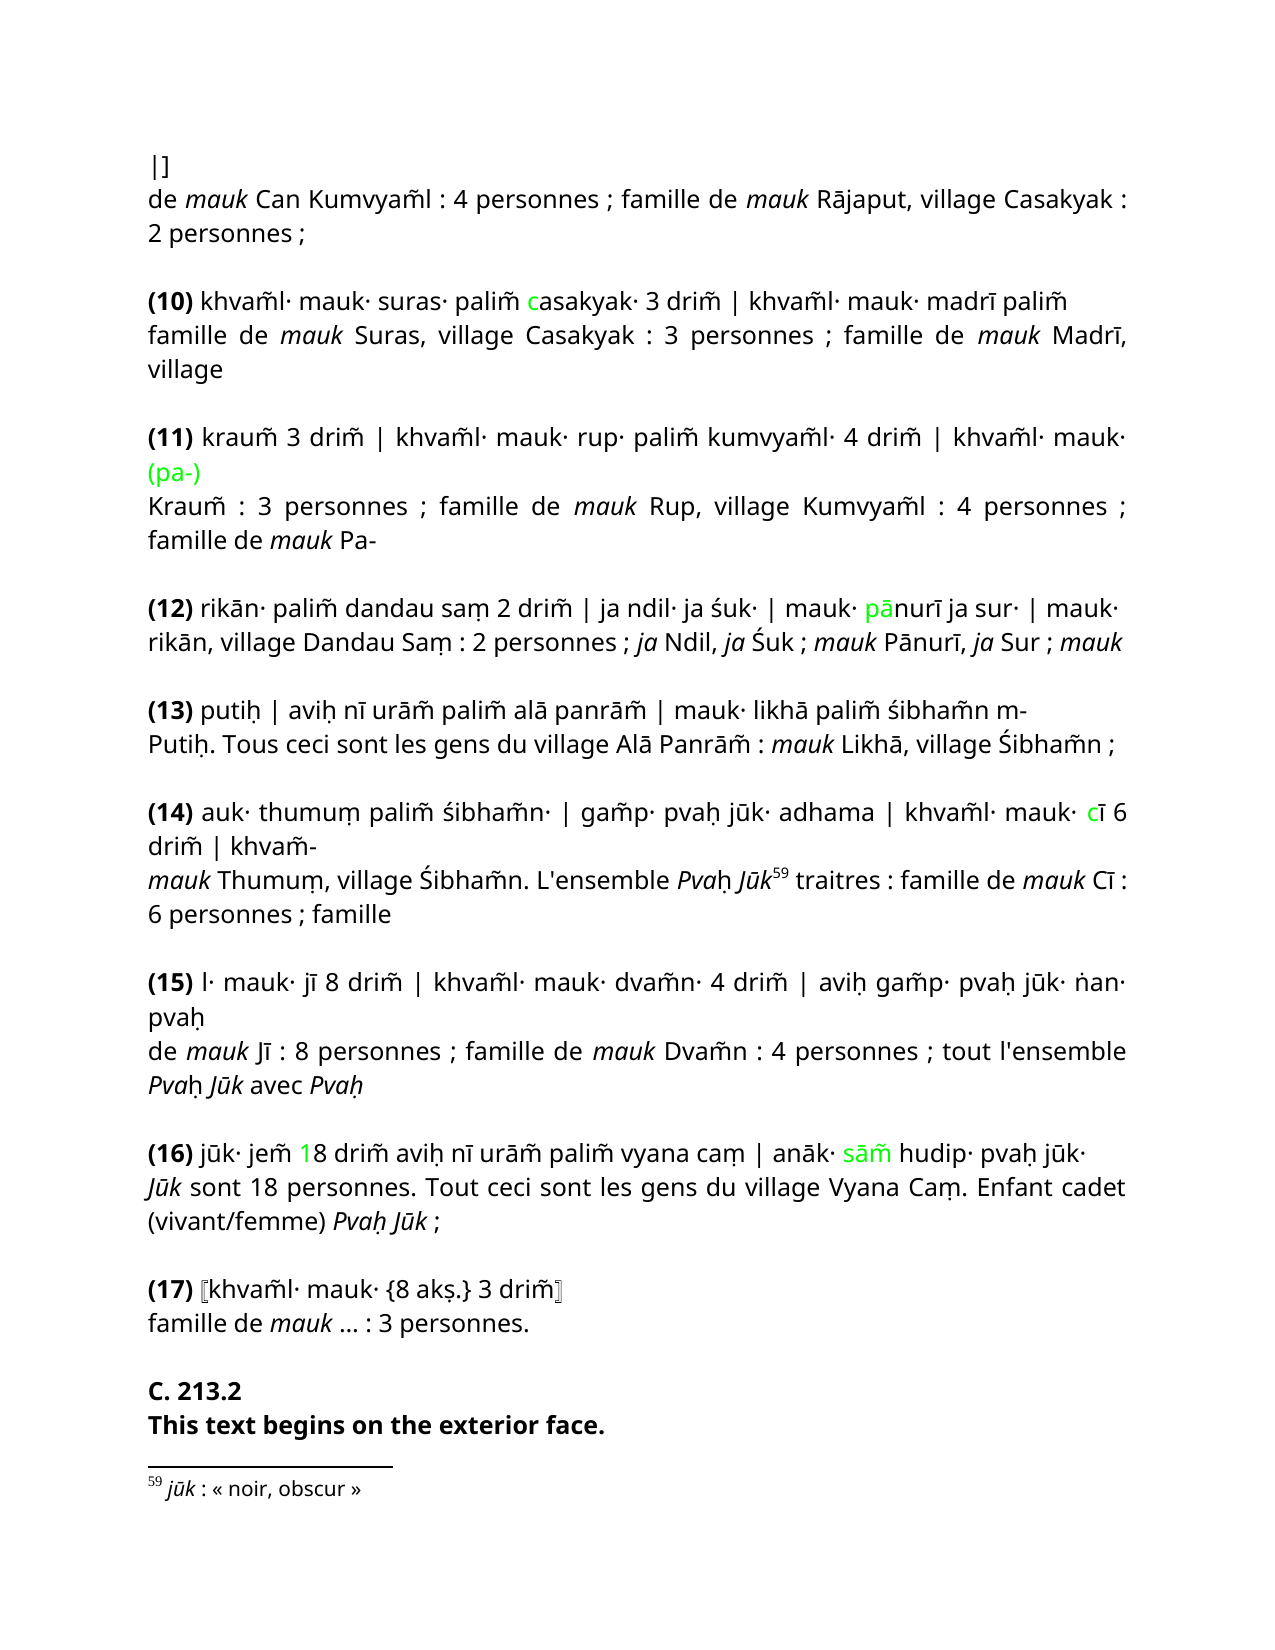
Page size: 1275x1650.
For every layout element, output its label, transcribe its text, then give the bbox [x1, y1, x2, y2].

text mauk Thumuṃ, village Śibham̃n. L'ensemble Pvaḥ Jūk traitres : famille de mauk Cī : 6 personnes ; famille [148, 863, 1127, 931]
text famille de mauk … : 3 personnes. [148, 1306, 1127, 1340]
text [148, 148, 1127, 182]
text (11) kraum̃ 3 drim̃ | khvam̃l· mauk· rup· palim̃ kumvyam̃l· 4 drim̃ | khvam̃l· mauk· (pa-) [148, 420, 1127, 488]
text (13) putiḥ | aviḥ nī urām̃ palim̃ alā panrām̃ | mauk· likhā palim̃ śibham̃n m- [148, 693, 1127, 727]
text (10) khvam̃l· mauk· suras· palim̃ casakyak· 3 drim̃ | khvam̃l· mauk· madrī palim̃ [148, 284, 1127, 318]
text Kraum̃ : 3 personnes ; famille de mauk Rup, village Kumvyam̃l : 4 personnes ; famille de mauk Pa- [148, 488, 1127, 556]
text (12) rikān· palim̃ dandau saṃ 2 drim̃ | ja ndil· ja śuk· | mauk· pānurī ja sur· | mauk· [148, 590, 1127, 624]
text Jūk sont 18 personnes. Tout ceci sont les gens du village Vyana Caṃ. Enfant cadet (vivant/femme) Pvaḥ Jūk ; [148, 1169, 1127, 1238]
text (15) l· mauk· jī 8 drim̃ | khvam̃l· mauk· dvam̃n· 4 drim̃ | aviḥ gam̃p· pvaḥ jūk· ṅan· pvaḥ [148, 965, 1127, 1033]
text famille de mauk Suras, village Casakyak : 3 personnes ; famille de mauk Madrī, village [148, 318, 1127, 386]
text Putiḥ. Tous ceci sont les gens du village Alā Panrām̃ : mauk Likhā, village Śibham̃n ; [148, 727, 1127, 761]
text de mauk Can Kumvyam̃l : 4 personnes ; famille de mauk Rājaput, village Casakyak : 2 personnes ; [148, 182, 1127, 250]
text (17) [khvam̃l· mauk· {8 akṣ.} 3 drim̃] [148, 1272, 1127, 1306]
text This text begins on the exterior face. [148, 1408, 1127, 1442]
text C. 213.2 [148, 1374, 1127, 1408]
text (14) auk· thumuṃ palim̃ śibham̃n· | gam̃p· pvaḥ jūk· adhama | khvam̃l· mauk· cī 6 drim̃ | khvam̃- [148, 795, 1127, 863]
text rikān, village Dandau Saṃ : 2 personnes ; ja Ndil, ja Śuk ; mauk Pānurī, ja Sur ; mauk [148, 624, 1127, 658]
text (16) jūk· jem̃ 18 drim̃ aviḥ nī urām̃ palim̃ vyana caṃ | anāk· sām̃ hudip· pvaḥ jūk· [148, 1135, 1127, 1169]
text de mauk Jī : 8 personnes ; famille de mauk Dvam̃n : 4 personnes ; tout l'ensemble Pvaḥ Jūk avec Pvaḥ [148, 1033, 1127, 1101]
